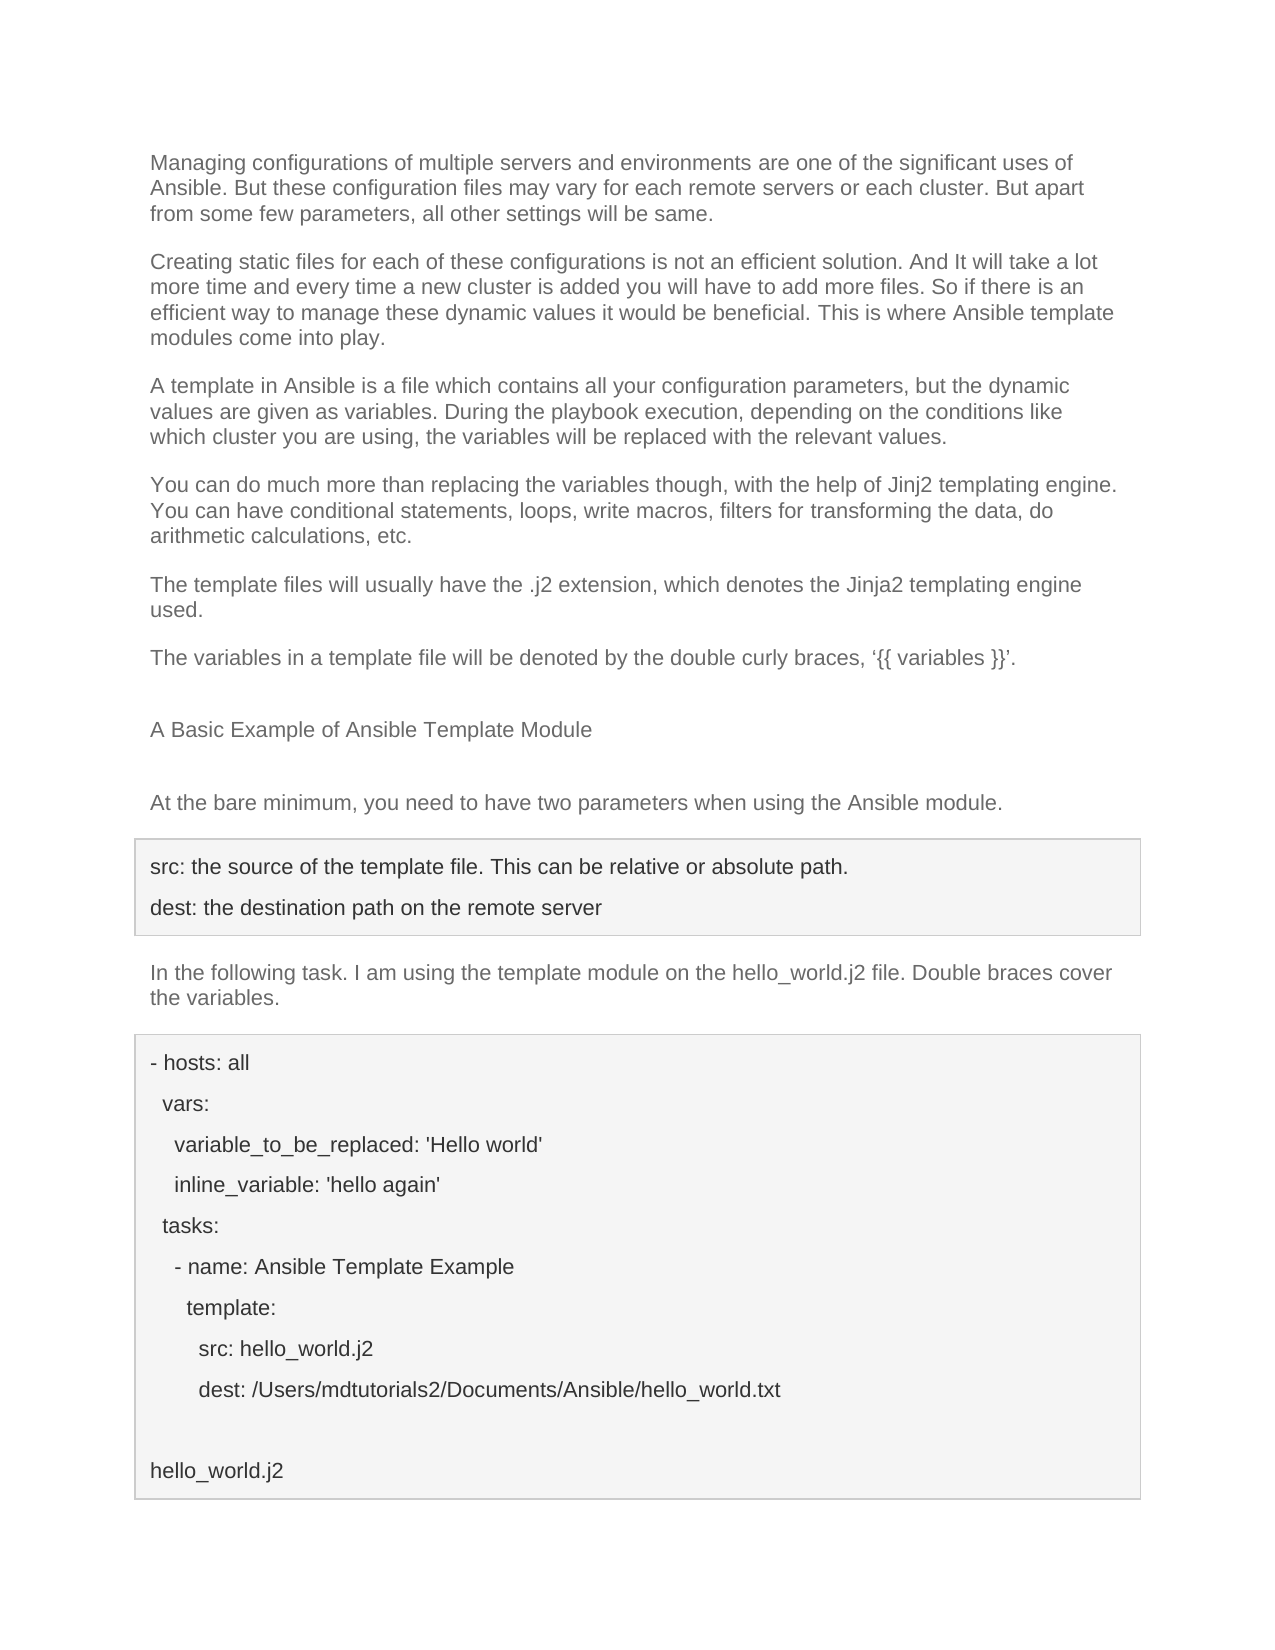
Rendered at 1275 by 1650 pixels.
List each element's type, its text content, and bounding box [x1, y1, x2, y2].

text - hosts: all [136, 1035, 1140, 1074]
text dest: the destination path on the remote server [136, 879, 1140, 935]
text The template files will usually have the .j2 extension, which denotes the Jinja2 templating engine used. [150, 571, 1125, 622]
text variable_to_be_replaced: 'Hello world' [136, 1115, 1140, 1156]
text Managing configurations of multiple servers and environments are one of the significant uses of Ansible. But these configuration files may vary for each remote servers or each cluster. But apart from some few parameters, all other settings will be same. [150, 150, 1125, 226]
text At the bare minimum, you need to have two parameters when using the Ansible module. [150, 789, 1125, 815]
text tasks: [136, 1197, 1140, 1238]
text Creating static files for each of these configurations is not an efficient solution. And It will take a lot more time and every time a new cluster is added you will have to add more files. So if there is an efficient way to manage these dynamic values it would be beneficial. This is where Ansible template modules come into play. [150, 249, 1125, 350]
text dest: /Users/mdtutorials2/Documents/Ansible/hello_world.txt [136, 1360, 1140, 1401]
text inline_variable: 'hello again' [136, 1156, 1140, 1197]
text In the following task. I am using the template module on the hello_world.j2 file. Double braces cover the variables. [150, 960, 1125, 1010]
text src: the source of the template file. This can be relative or absolute path. [136, 840, 1140, 879]
text - name: Ansible Template Example [136, 1238, 1140, 1279]
text A template in Ansible is a file which contains all your configuration parameters, but the dynamic values are given as variables. During the playbook execution, depending on the conditions like which cluster you are using, the variables will be replaced with the relevant values. [150, 373, 1125, 449]
text A Basic Example of Ansible Template Module [150, 717, 1125, 743]
text You can do much more than replacing the variables though, with the help of Jinj2 templating engine. You can have conditional statements, loops, write macros, filters for transforming the data, do arithmetic calculations, etc. [150, 472, 1125, 548]
text template: [136, 1279, 1140, 1319]
text The variables in a template file will be denoted by the double curly braces, ‘{{ variables }}’. [150, 645, 1125, 671]
text hello_world.j2 [136, 1442, 1140, 1498]
text vars: [136, 1074, 1140, 1115]
text src: hello_world.j2 [136, 1319, 1140, 1360]
